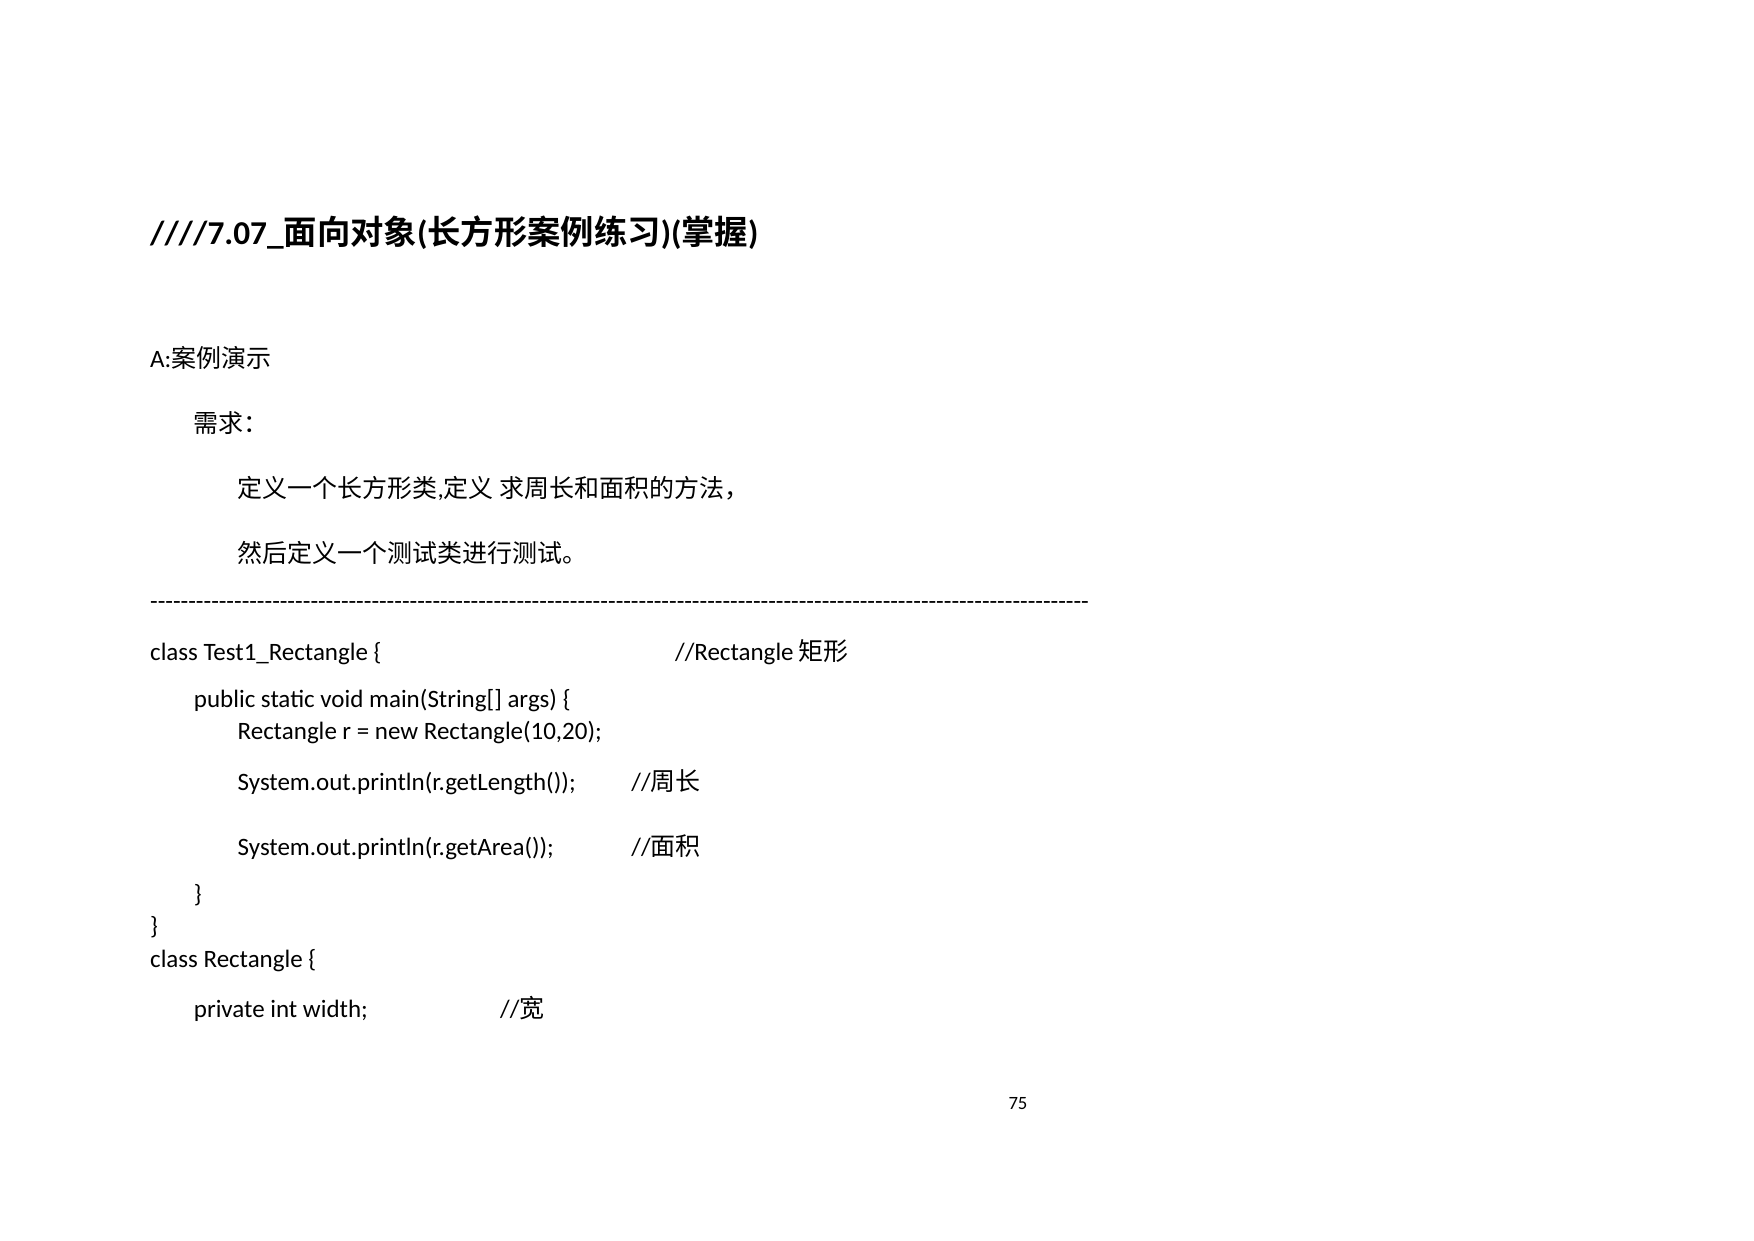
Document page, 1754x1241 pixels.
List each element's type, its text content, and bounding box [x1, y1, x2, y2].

text A:案例演示 [150, 324, 1604, 389]
text Rectangle r = new Rectangle(10,20); [150, 714, 1604, 747]
subtitle ////7.07_面向对象(长方形案例练习)(掌握) [150, 198, 1604, 263]
text class Rectangle { [150, 942, 1604, 974]
text } [150, 877, 1604, 909]
text public static void main(String[] args) { [150, 682, 1604, 714]
text class Test1_Rectangle { //Rectangle矩形 [150, 617, 1604, 682]
text 需求： [150, 389, 1604, 454]
text System.out.println(r.getArea()); //面积 [150, 812, 1604, 877]
text } [150, 909, 1604, 942]
text --------------------------------------------------------------------------------------------------------------------------- [150, 584, 1604, 617]
text System.out.println(r.getLength()); //周长 [150, 747, 1604, 812]
text private int width; //宽 [150, 974, 1604, 1039]
text 定义一个长方形类,定义 求周长和面积的方法， [150, 454, 1604, 519]
text 然后定义一个测试类进行测试。 [150, 519, 1604, 584]
